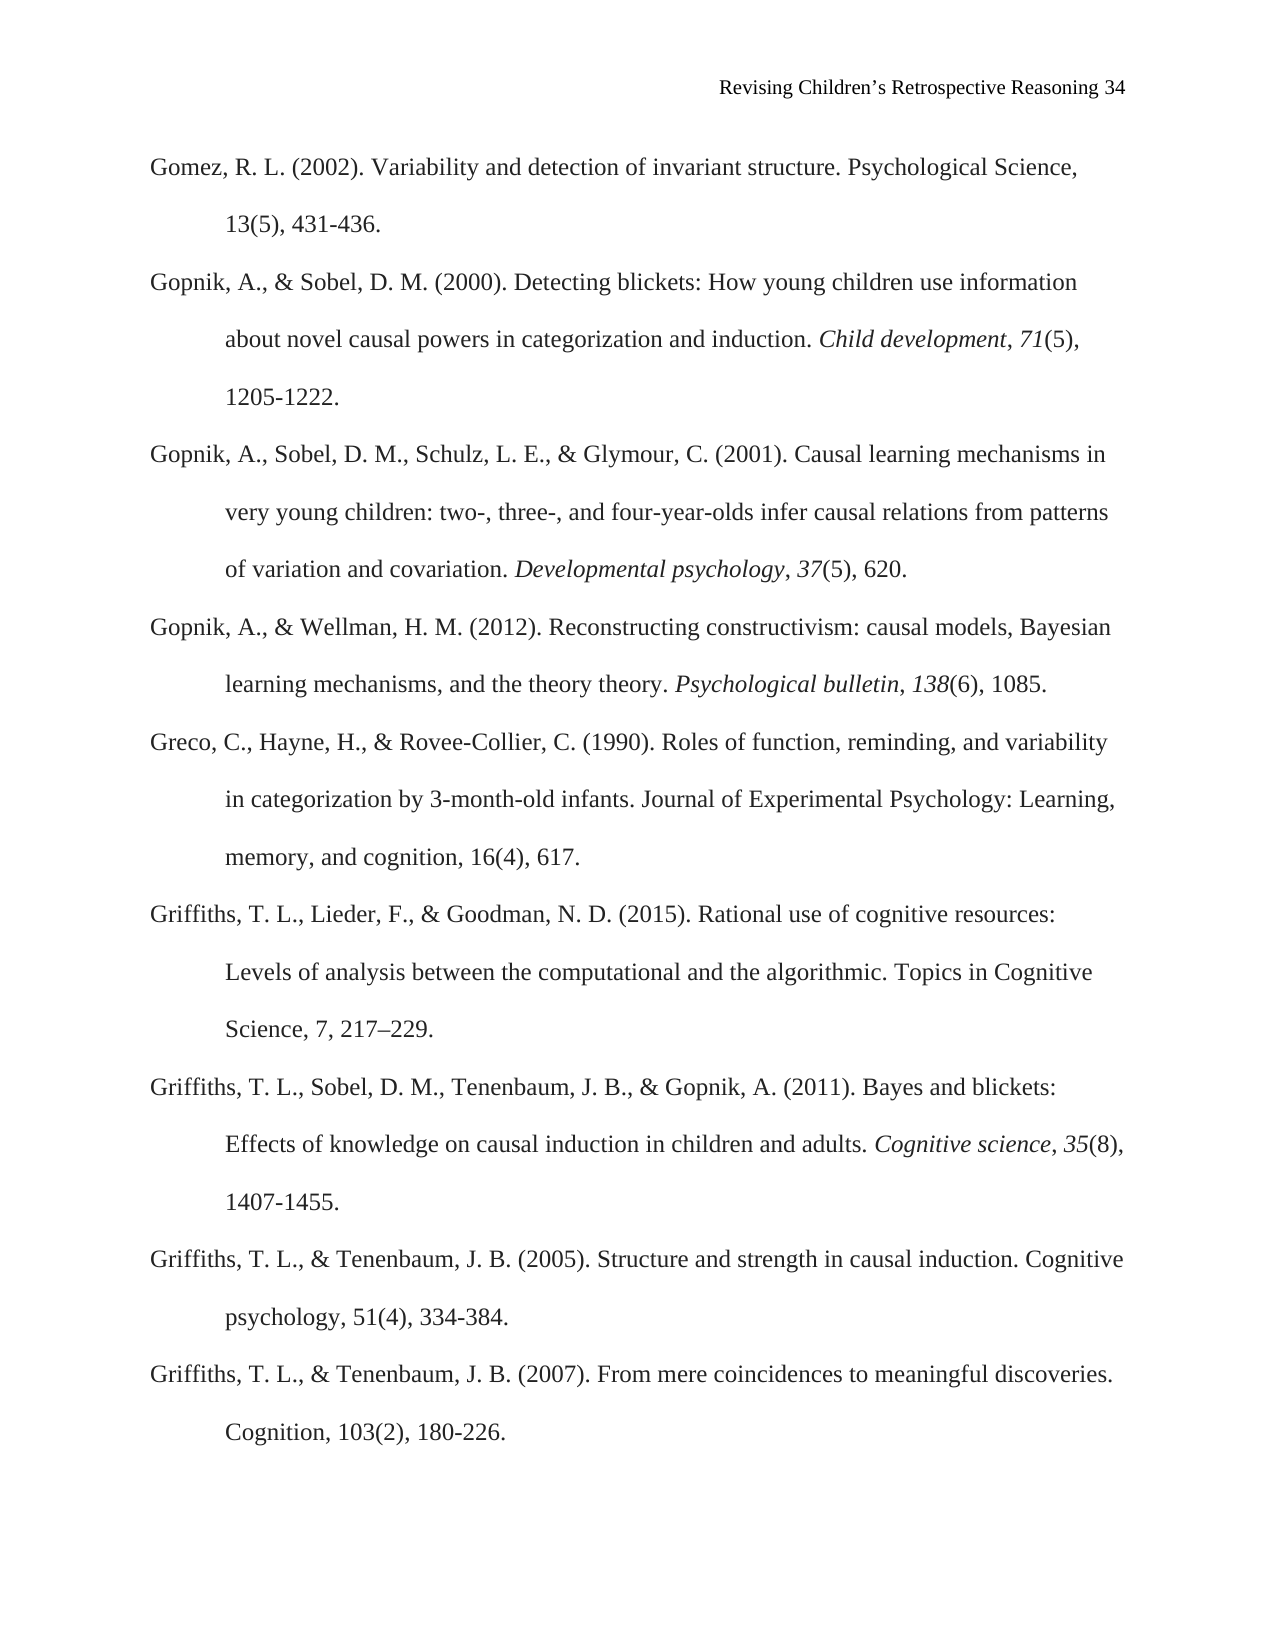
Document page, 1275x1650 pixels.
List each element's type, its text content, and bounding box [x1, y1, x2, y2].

text Gopnik, A., & Sobel, D. M. (2000). Detecting blickets: How young children use information about novel causal powers in categorization and induction. Child development, 71(5), 1205-1222. [150, 267, 1125, 411]
text Griffiths, T. L., Lieder, F., & Goodman, N. D. (2015). Rational use of cognitive resources: Levels of analysis between the computational and the algorithmic. Topics in Cognitive Science, 7, 217–229. [150, 899, 1125, 1043]
text Gopnik, A., & Wellman, H. M. (2012). Reconstructing constructivism: causal models, Bayesian learning mechanisms, and the theory theory. Psychological bulletin, 138(6), 1085. [150, 612, 1125, 698]
text Griffiths, T. L., & Tenenbaum, J. B. (2005). Structure and strength in causal induction. Cognitive psychology, 51(4), 334-384. [150, 1244, 1125, 1331]
text Greco, C., Hayne, H., & Rovee-Collier, C. (1990). Roles of function, reminding, and variability in categorization by 3-month-old infants. Journal of Experimental Psychology: Learning, memory, and cognition, 16(4), 617. [150, 727, 1125, 871]
text Griffiths, T. L., Sobel, D. M., Tenenbaum, J. B., & Gopnik, A. (2011). Bayes and blickets: Effects of knowledge on causal induction in children and adults. Cognitive science, 35(8), 1407-1455. [150, 1072, 1125, 1216]
text Gomez, R. L. (2002). Variability and detection of invariant structure. Psychological Science, 13(5), 431-436. [150, 152, 1125, 238]
text Gopnik, A., Sobel, D. M., Schulz, L. E., & Glymour, C. (2001). Causal learning mechanisms in very young children: two-, three-, and four-year-olds infer causal relations from patterns of variation and covariation. Developmental psychology, 37(5), 620. [150, 439, 1125, 583]
text Griffiths, T. L., & Tenenbaum, J. B. (2007). From mere coincidences to meaningful discoveries. Cognition, 103(2), 180-226. [150, 1359, 1125, 1446]
